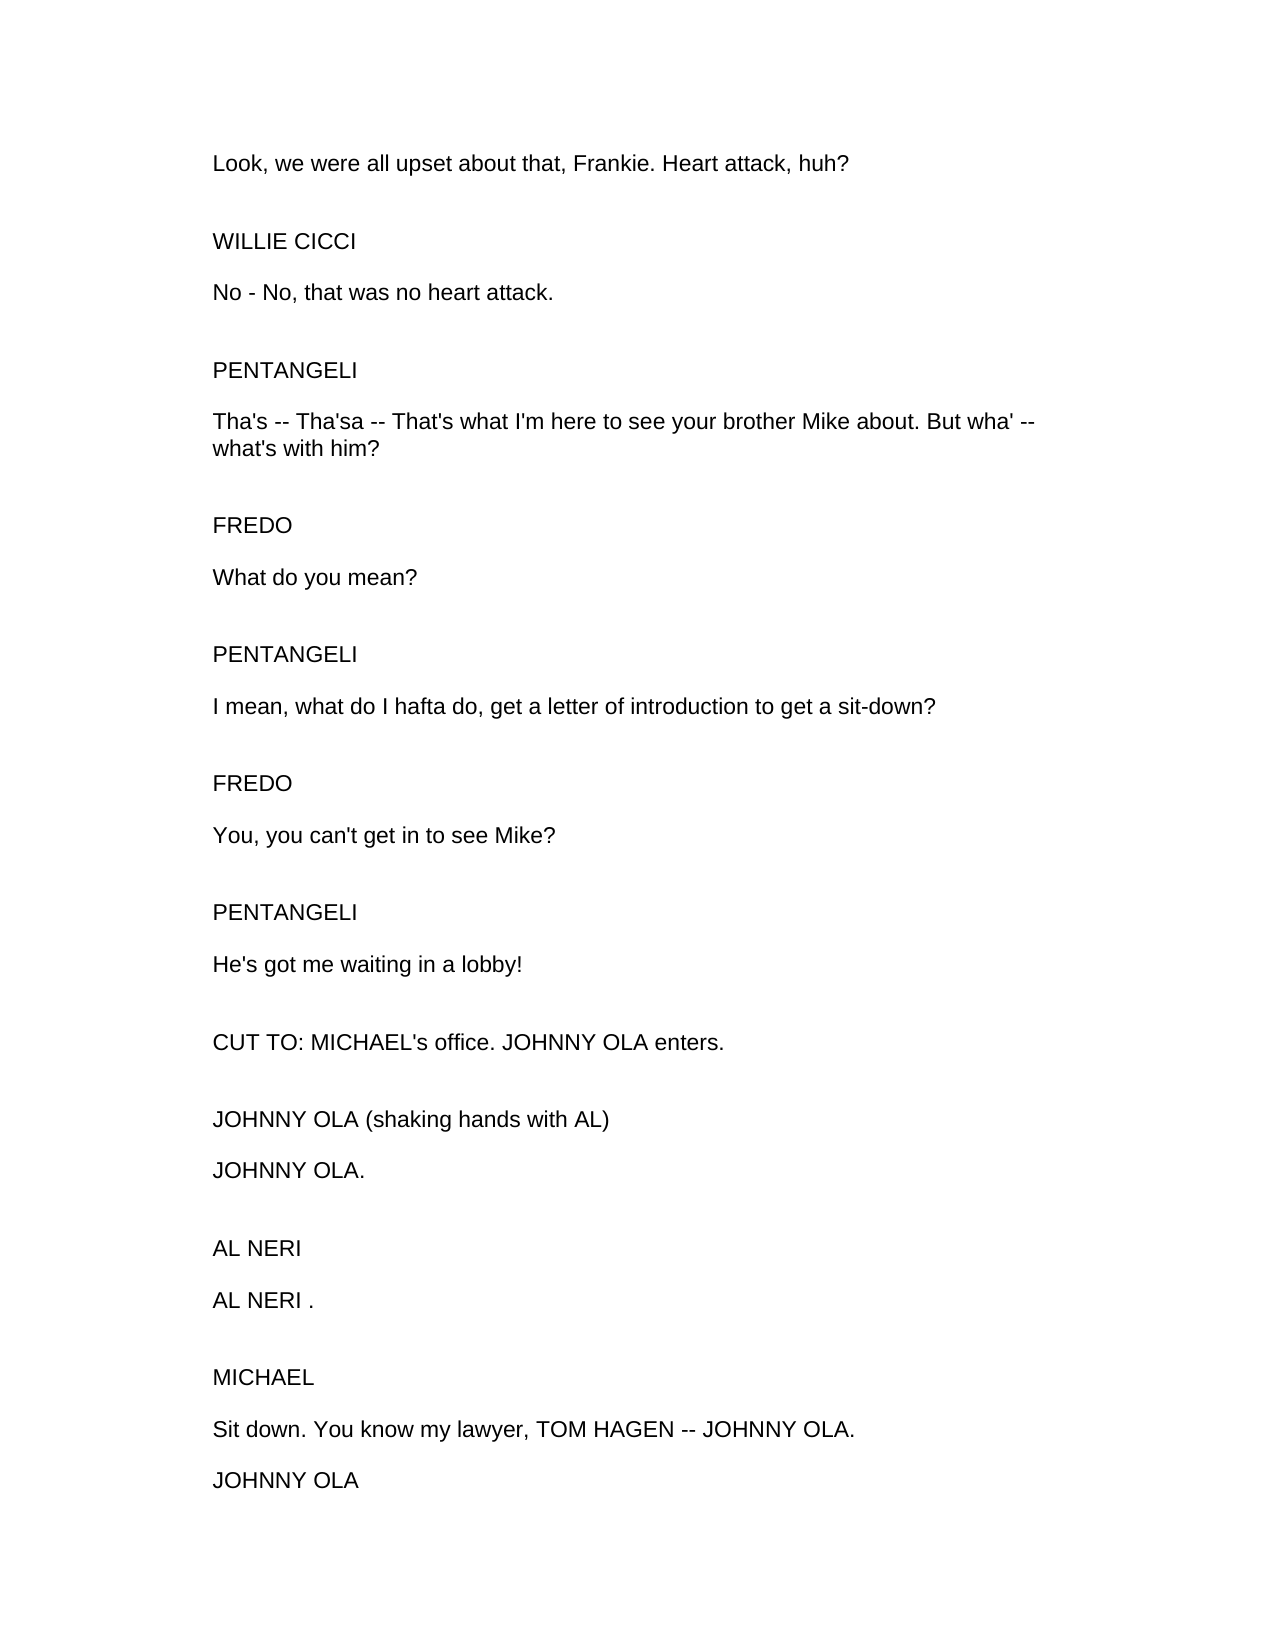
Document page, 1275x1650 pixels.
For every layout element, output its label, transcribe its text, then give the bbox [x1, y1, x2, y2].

text CUT TO: MICHAEL's office. JOHNNY OLA enters. [212, 1028, 1062, 1081]
text I mean, what do I hafta do, get a letter of introduction to get a sit-down? [212, 693, 1062, 745]
text AL NERI . [212, 1287, 1062, 1339]
text Tha's -- Tha'sa -- That's what I'm here to see your brother Mike about. But wha' -- what's with him? [212, 408, 1062, 487]
text PENTANGELI [212, 899, 1062, 926]
text PENTANGELI [212, 357, 1062, 383]
text WILLIE CICCI [212, 228, 1062, 254]
text He's got me waiting in a lobby! [212, 951, 1062, 1003]
text AL NERI [212, 1235, 1062, 1262]
text JOHNNY OLA. [212, 1157, 1062, 1210]
text FREDO [212, 512, 1062, 538]
text JOHNNY OLA (shaking hands with AL) [212, 1106, 1062, 1132]
text You, you can't get in to see Mike? [212, 822, 1062, 874]
text What do you mean? [212, 563, 1062, 616]
text Look, we were all upset about that, Frankie. Heart attack, huh? [212, 150, 1062, 203]
text FREDO [212, 770, 1062, 797]
text JOHNNY OLA [212, 1467, 1062, 1493]
text Sit down. You know my lawyer, TOM HAGEN -- JOHNNY OLA. [212, 1416, 1062, 1442]
text PENTANGELI [212, 641, 1062, 668]
text MICHAEL [212, 1364, 1062, 1391]
text No - No, that was no heart attack. [212, 279, 1062, 332]
